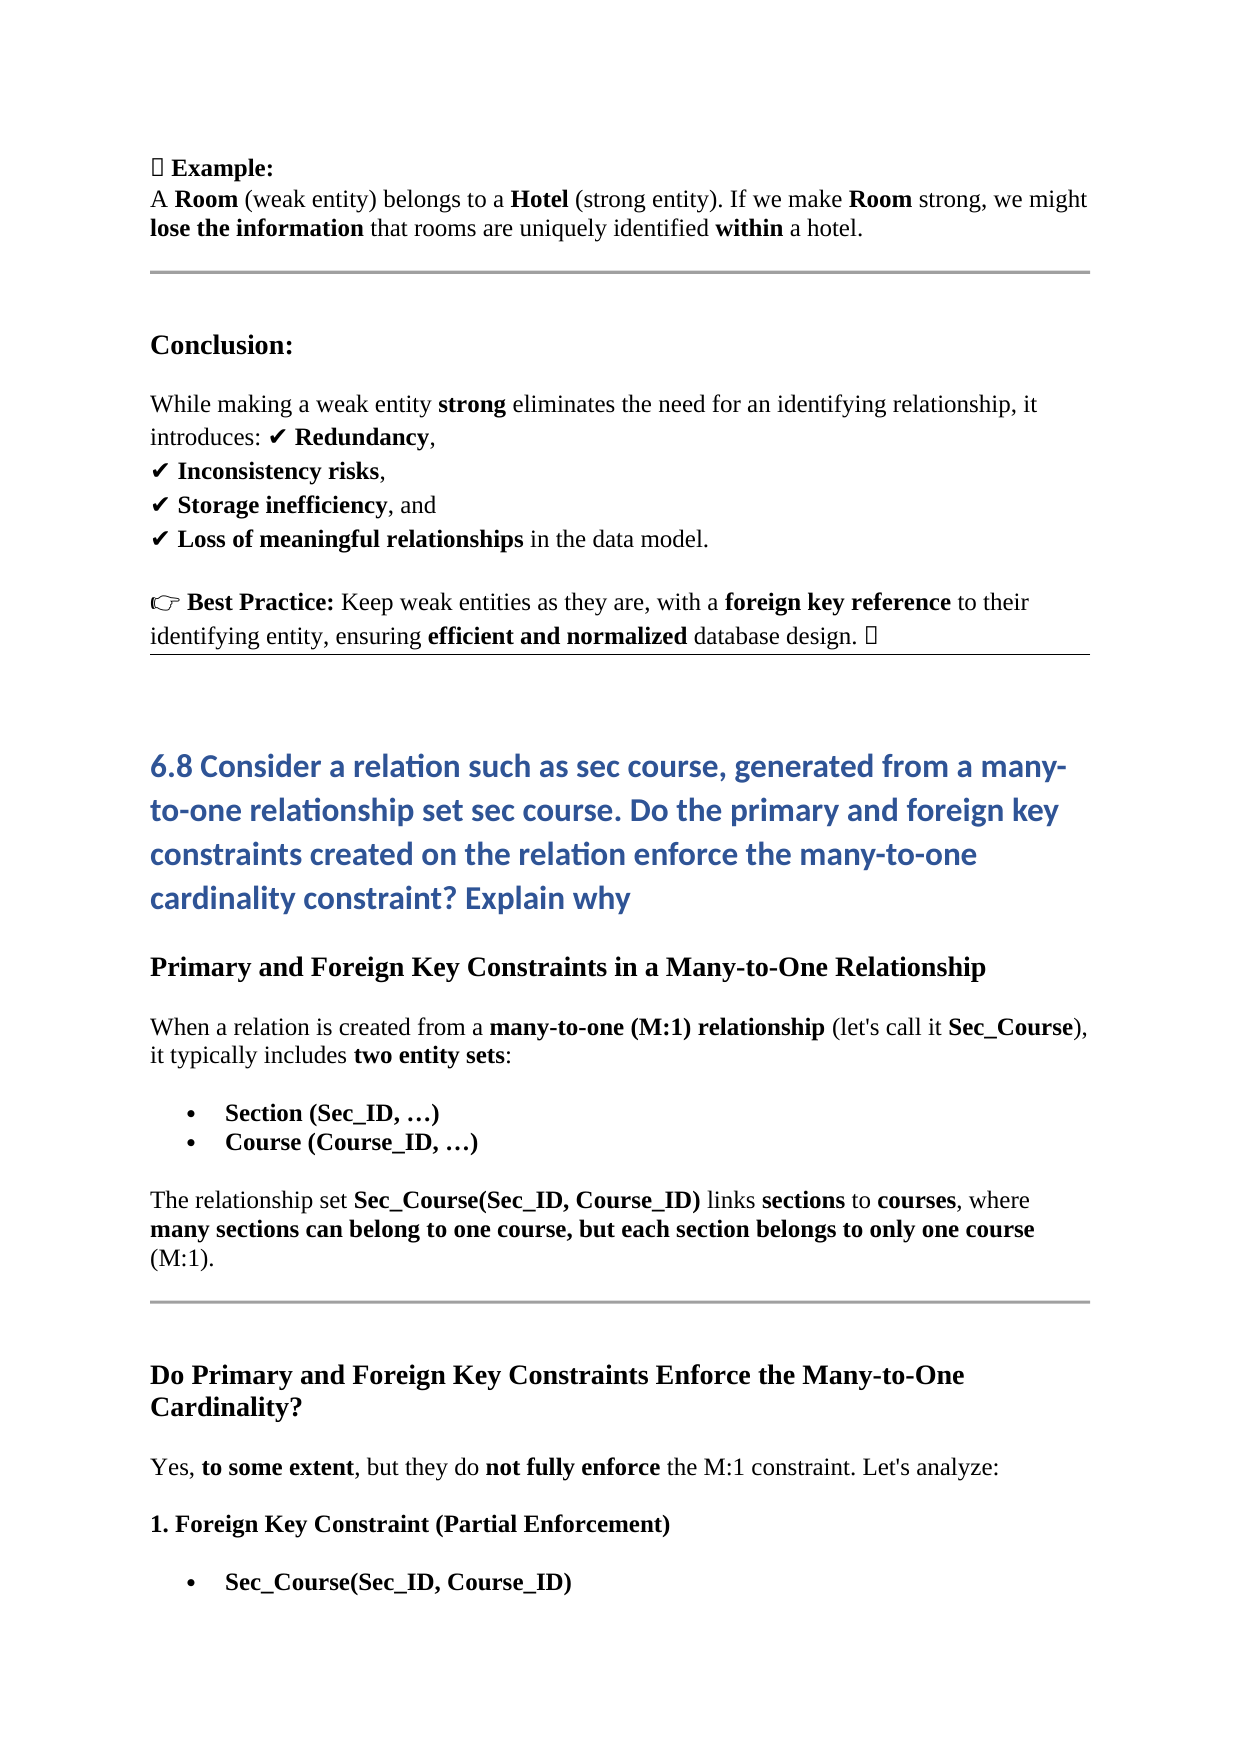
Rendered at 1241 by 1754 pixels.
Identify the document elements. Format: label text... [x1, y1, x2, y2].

text ✅ Example: A Room (weak entity) belongs to a Hotel (strong entity). If we make Room strong, we might lose the information that rooms are uniquely identified within a hotel. [150, 150, 1090, 242]
list Section (Sec_ID, …) [187, 1098, 1090, 1127]
text Conclusion: [150, 328, 1090, 360]
text Do Primary and Foreign Key Constraints Enforce the Many-to-One Cardinality? [150, 1358, 1090, 1422]
text While making a weak entity strong eliminates the need for an identifying relationship, it introduces: ✔ Redundancy, ✔ Inconsistency risks, ✔ Storage inefficiency, and ✔ Loss of meaningful relationships in the data model. [150, 389, 1090, 554]
text 1. Foreign Key Constraint (Partial Enforcement) [150, 1509, 1090, 1538]
list Sec_Course(Sec_ID, Course_ID) [187, 1567, 1090, 1596]
text When a relation is created from a many-to-one (M:1) relationship (let's call it Sec_Course), it typically includes two entity sets: [150, 1012, 1090, 1069]
list Course (Course_ID, …) [187, 1127, 1090, 1156]
text 👉 Best Practice: Keep weak entities as they are, with a foreign key reference to their identifying entity, ensuring efficient and normalized database design. 🚀 [150, 584, 1090, 654]
text Yes, to some extent, but they do not fully enforce the M:1 constraint. Let's analyze: [150, 1452, 1090, 1480]
text 6.8 Consider a relation such as sec course, generated from a many-to-one relationship set sec course. Do the primary and foreign key constraints created on the relation enforce the many-to-one cardinality constraint? Explain why [150, 745, 1090, 918]
text The relationship set Sec_Course(Sec_ID, Course_ID) links sections to courses, where many sections can belong to one course, but each section belongs to only one course (M:1). [150, 1185, 1090, 1271]
text Primary and Foreign Key Constraints in a Many-to-One Relationship [150, 950, 1090, 983]
